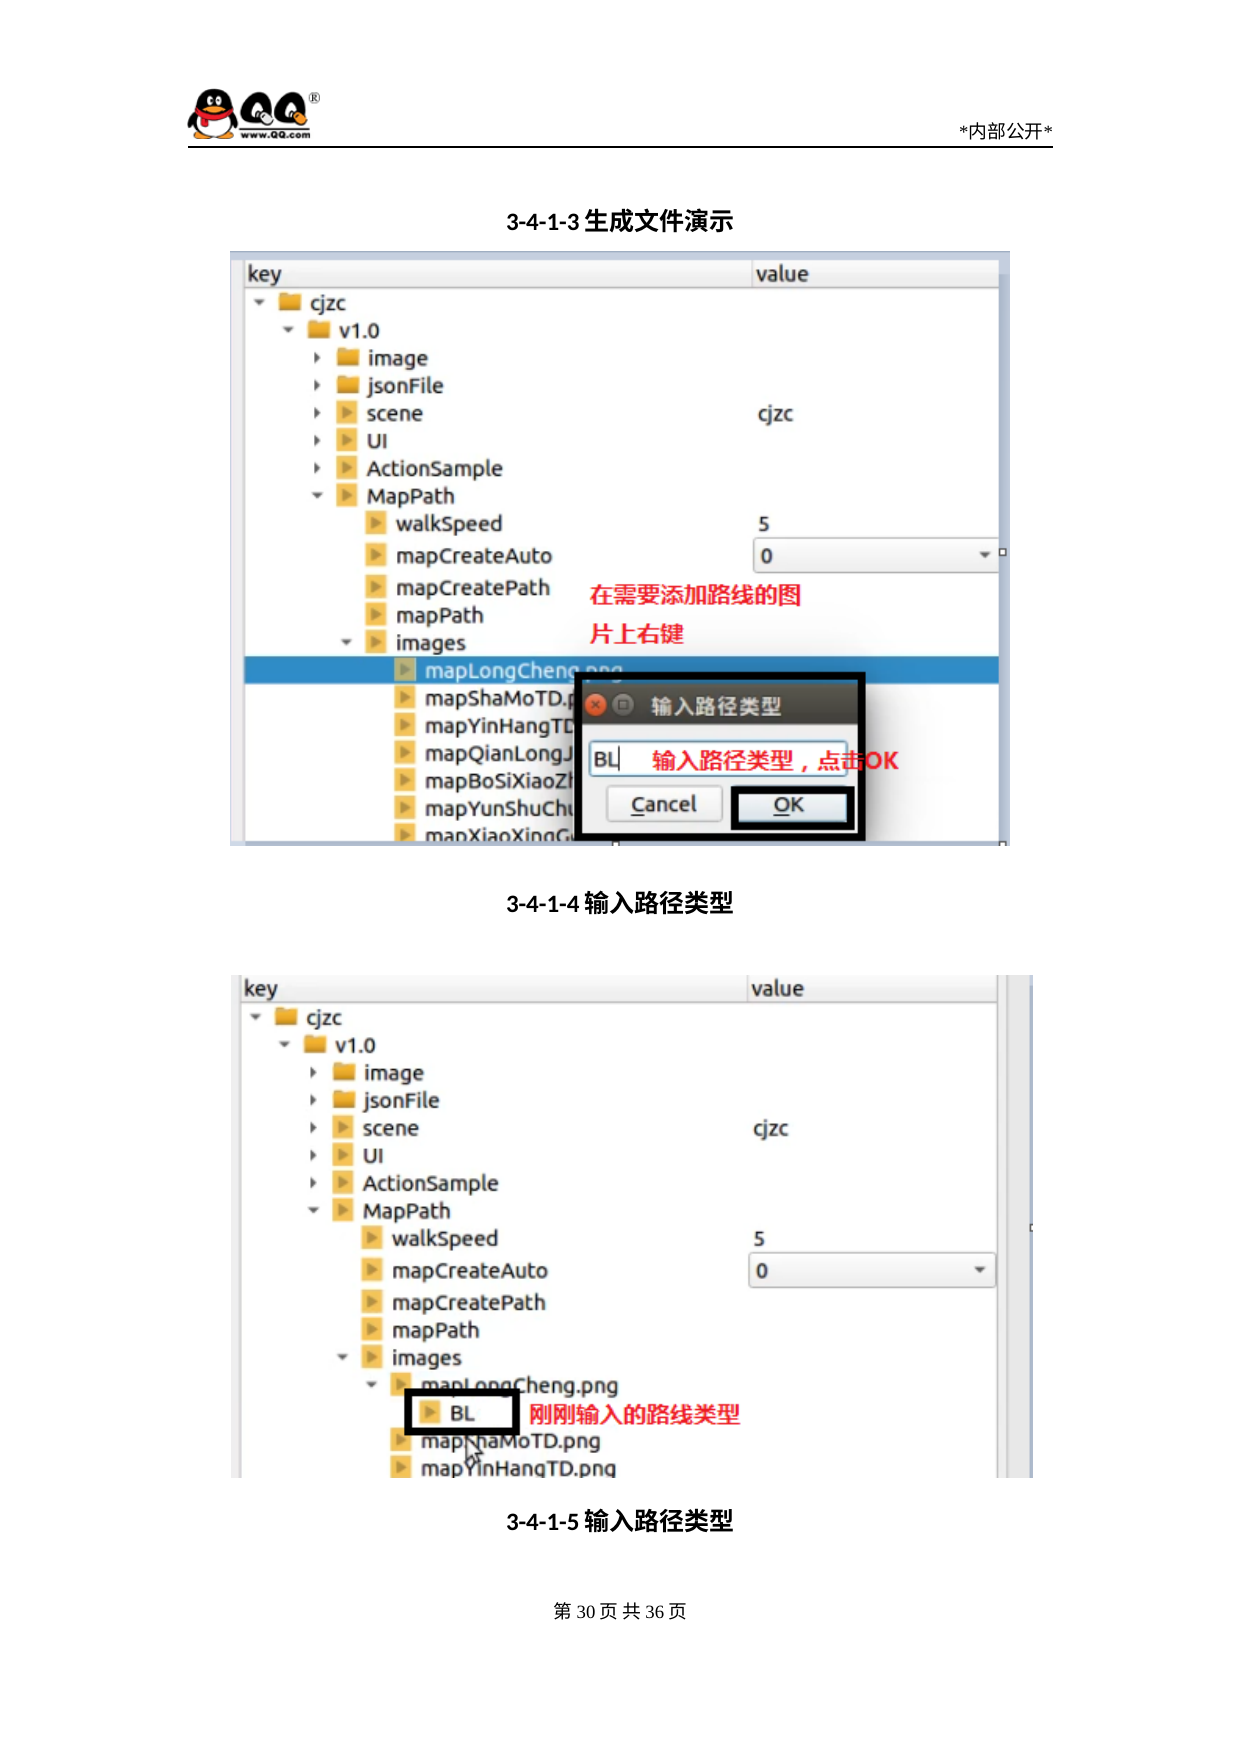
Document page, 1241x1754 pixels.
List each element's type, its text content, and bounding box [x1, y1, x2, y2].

picture [187, 88, 320, 139]
picture [231, 975, 1033, 1478]
text 3-4-1-5输入路径类型 [187, 1487, 1053, 1552]
text 3-4-1-4输入路径类型 [187, 869, 1053, 934]
picture [230, 251, 1010, 846]
text 3-4-1-3生成文件演示 [187, 187, 1053, 252]
